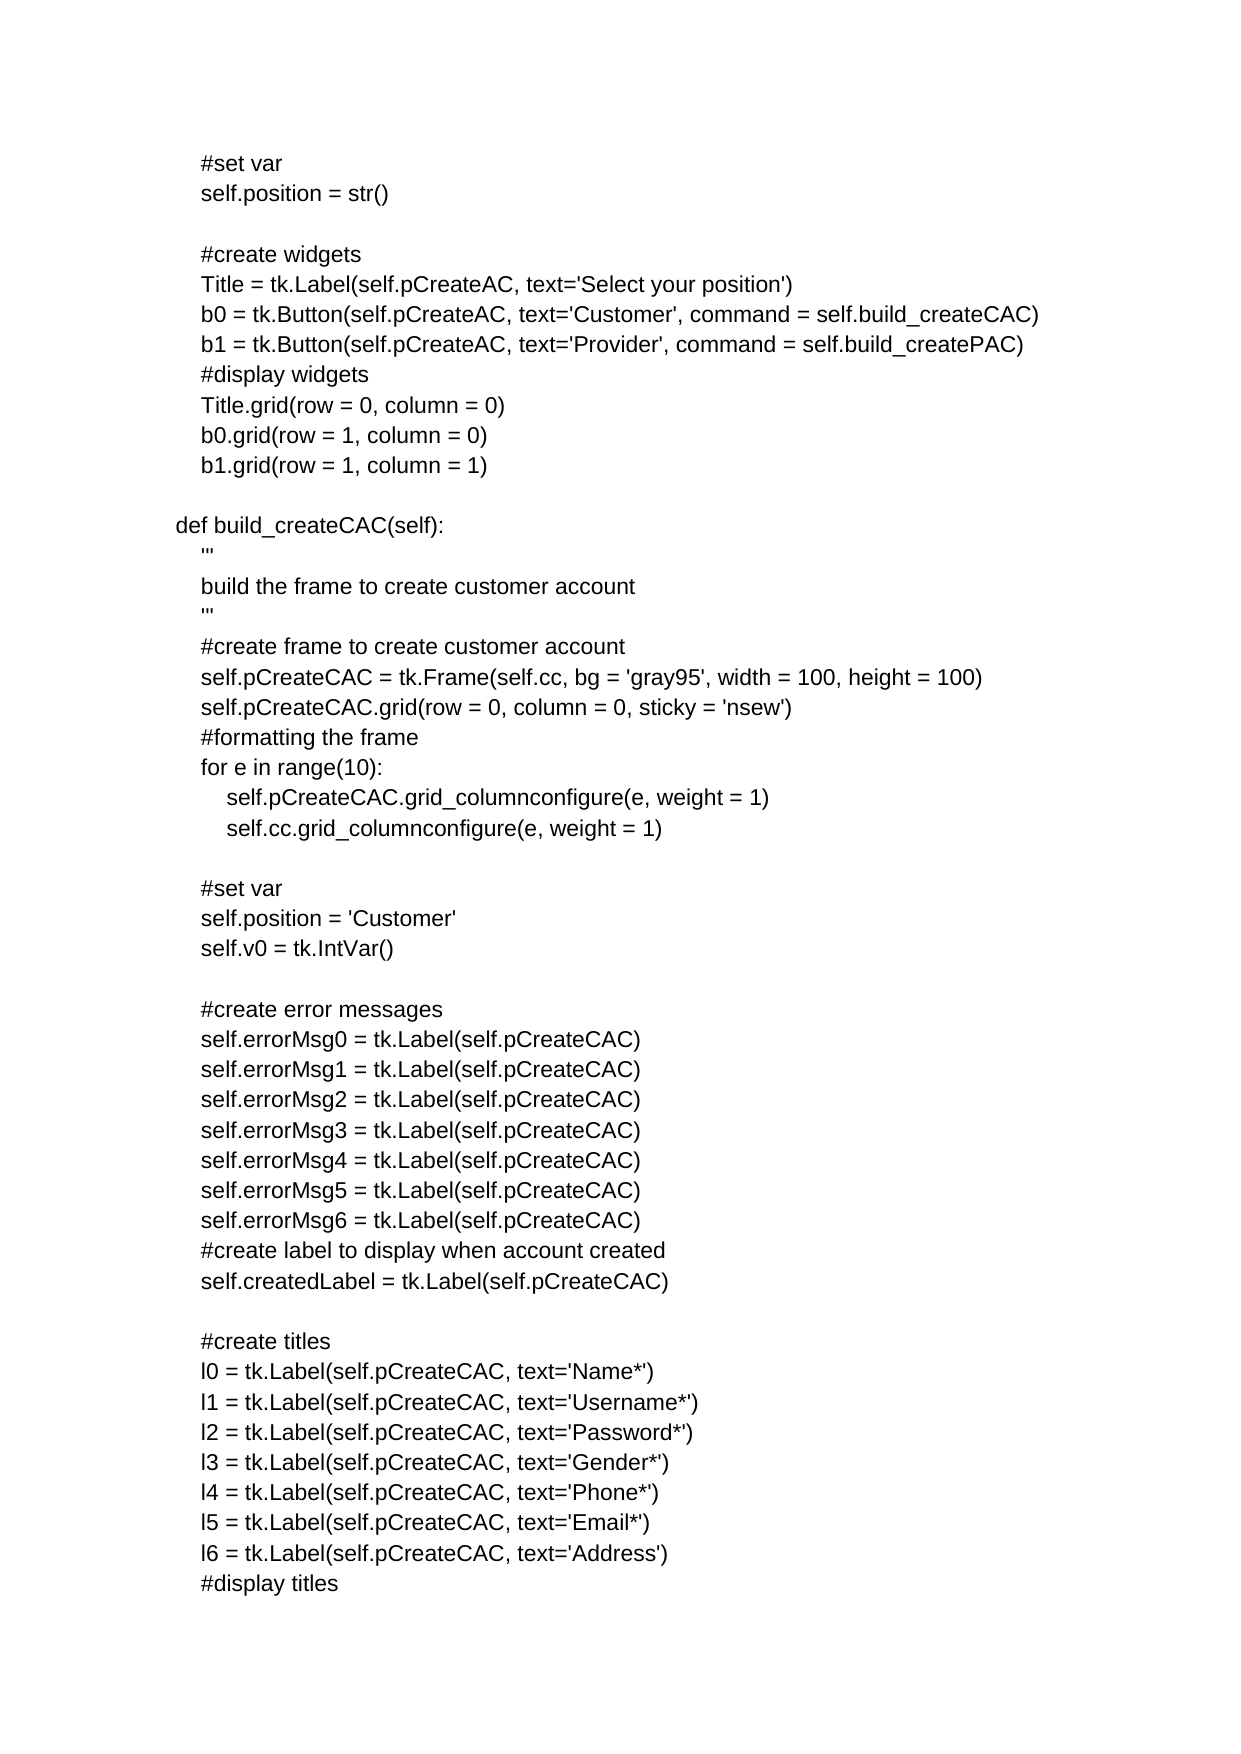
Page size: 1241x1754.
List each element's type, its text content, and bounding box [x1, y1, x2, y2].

text self.errorMsg4 = tk.Label(self.pCreateCAC) [150, 1147, 1090, 1173]
text self.errorMsg0 = tk.Label(self.pCreateCAC) [150, 1026, 1090, 1052]
text b1.grid(row = 1, column = 1) [150, 452, 1090, 478]
text #create titles [150, 1328, 1090, 1354]
text b0.grid(row = 1, column = 0) [150, 422, 1090, 448]
text ''' [150, 543, 1090, 569]
text #create label to display when account created [150, 1237, 1090, 1264]
text l6 = tk.Label(self.pCreateCAC, text='Address') [150, 1539, 1090, 1566]
text #display titles [150, 1570, 1090, 1596]
text self.pCreateCAC.grid_columnconfigure(e, weight = 1) [150, 784, 1090, 811]
text self.pCreateCAC.grid(row = 0, column = 0, sticky = 'nsew') [150, 694, 1090, 720]
text self.pCreateCAC = tk.Frame(self.cc, bg = 'gray95', width = 100, height = 100) [150, 663, 1090, 690]
text def build_createCAC(self): [150, 512, 1090, 539]
text #formatting the frame [150, 724, 1090, 750]
text self.errorMsg2 = tk.Label(self.pCreateCAC) [150, 1086, 1090, 1113]
text l3 = tk.Label(self.pCreateCAC, text='Gender*') [150, 1449, 1090, 1475]
text l1 = tk.Label(self.pCreateCAC, text='Username*') [150, 1388, 1090, 1415]
text Title.grid(row = 0, column = 0) [150, 392, 1090, 418]
text #create widgets [150, 241, 1090, 267]
text l0 = tk.Label(self.pCreateCAC, text='Name*') [150, 1358, 1090, 1385]
text l5 = tk.Label(self.pCreateCAC, text='Email*') [150, 1509, 1090, 1536]
text l4 = tk.Label(self.pCreateCAC, text='Phone*') [150, 1479, 1090, 1506]
text #display widgets [150, 361, 1090, 388]
text self.v0 = tk.IntVar() [150, 935, 1090, 962]
text b0 = tk.Button(self.pCreateAC, text='Customer', command = self.build_createCAC) [150, 301, 1090, 327]
text #create frame to create customer account [150, 633, 1090, 660]
text #set var [150, 875, 1090, 901]
text Title = tk.Label(self.pCreateAC, text='Select your position') [150, 271, 1090, 297]
text l2 = tk.Label(self.pCreateCAC, text='Password*') [150, 1419, 1090, 1445]
text self.errorMsg6 = tk.Label(self.pCreateCAC) [150, 1207, 1090, 1234]
text #set var [150, 150, 1090, 176]
text self.cc.grid_columnconfigure(e, weight = 1) [150, 814, 1090, 841]
text #create error messages [150, 996, 1090, 1022]
text self.errorMsg5 = tk.Label(self.pCreateCAC) [150, 1177, 1090, 1203]
text build the frame to create customer account [150, 573, 1090, 599]
text b1 = tk.Button(self.pCreateAC, text='Provider', command = self.build_createPAC) [150, 331, 1090, 358]
text self.position = str() [150, 180, 1090, 207]
text self.createdLabel = tk.Label(self.pCreateCAC) [150, 1268, 1090, 1294]
text self.position = 'Customer' [150, 905, 1090, 932]
text for e in range(10): [150, 754, 1090, 781]
text self.errorMsg3 = tk.Label(self.pCreateCAC) [150, 1117, 1090, 1143]
text self.errorMsg1 = tk.Label(self.pCreateCAC) [150, 1056, 1090, 1083]
text ''' [150, 603, 1090, 629]
